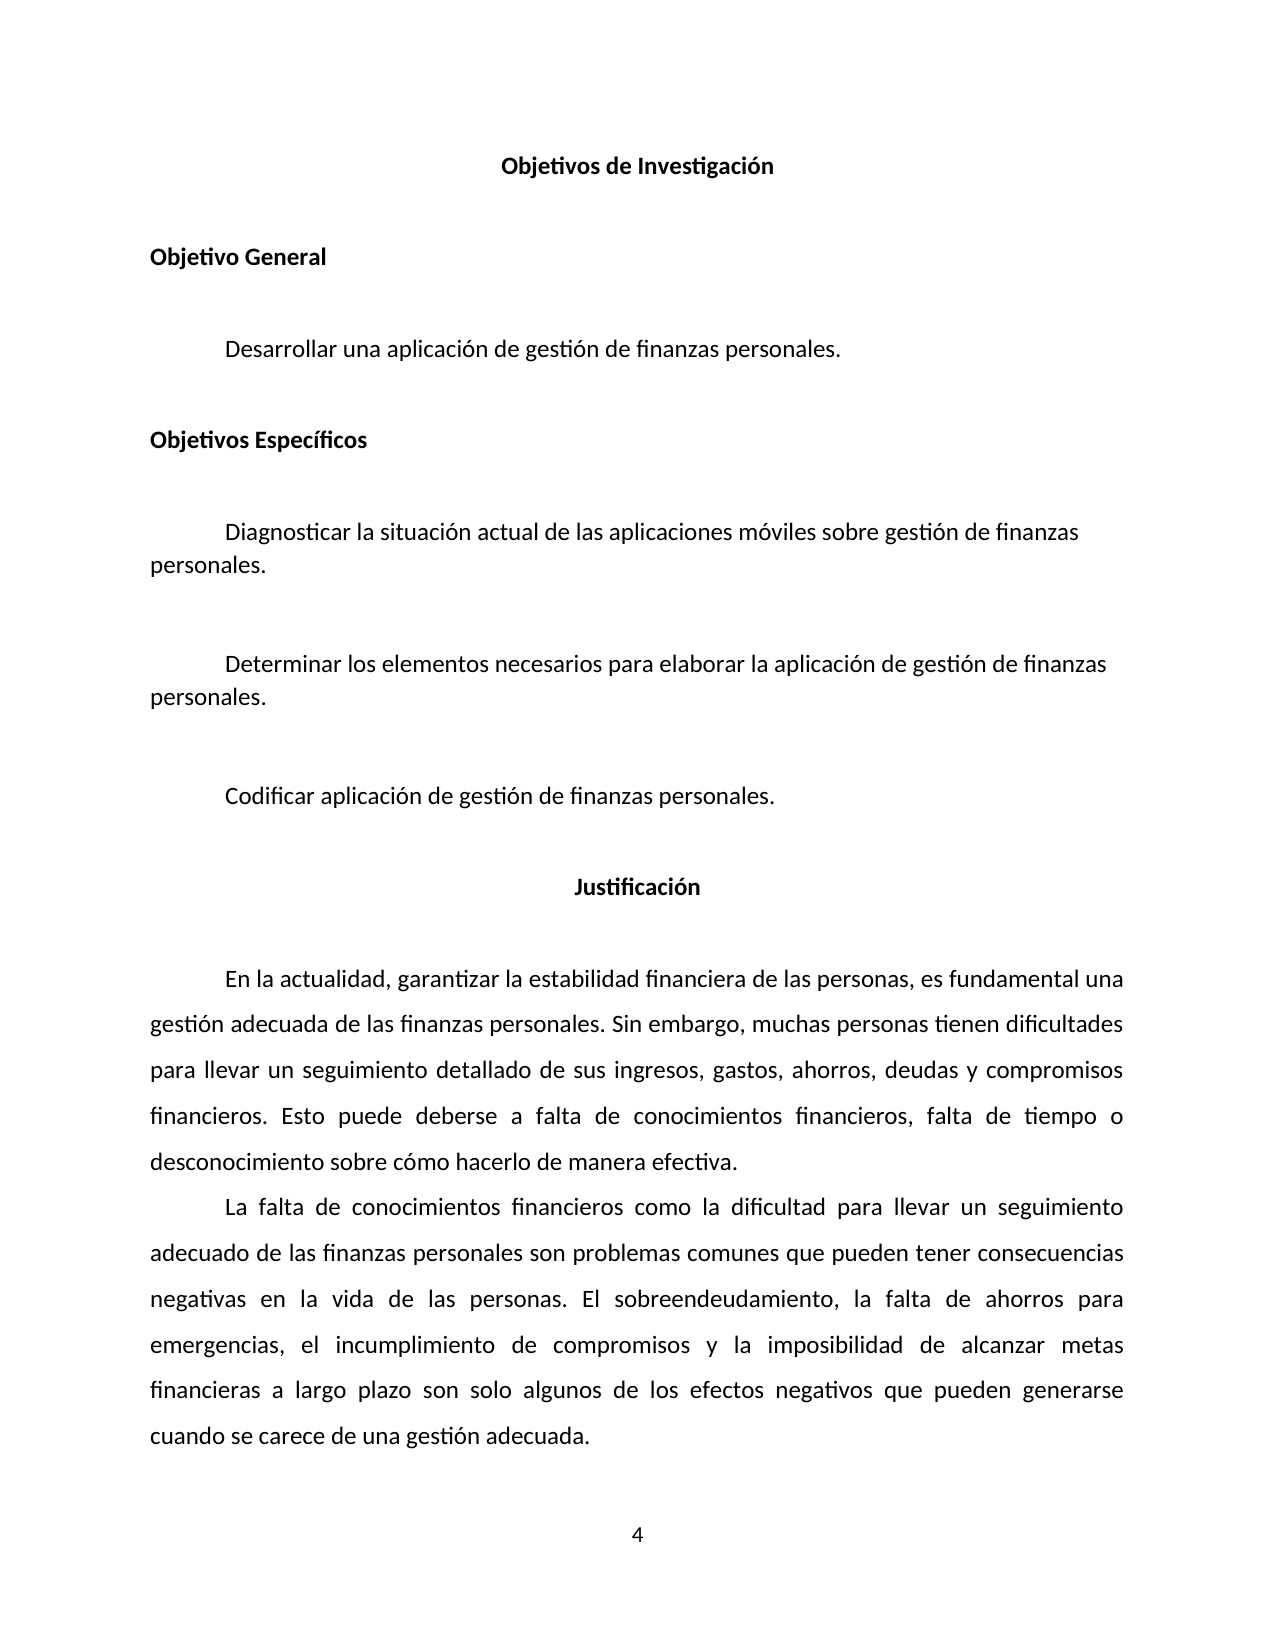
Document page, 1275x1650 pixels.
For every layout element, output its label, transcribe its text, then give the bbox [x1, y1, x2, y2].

text Objetivos de Investigación [150, 150, 1125, 181]
text Determinar los elementos necesarios para elaborar la aplicación de gestión de finanzas personales. [150, 648, 1125, 711]
text Objetivo General [150, 241, 1125, 272]
text La falta de conocimientos financieros como la dificultad para llevar un seguimiento adecuado de las finanzas personales son problemas comunes que pueden tener consecuencias negativas en la vida de las personas. El sobreendeudamiento, la falta de ahorros para emergencias, el incumplimiento de compromisos y la imposibilidad de alcanzar metas financieras a largo plazo son solo algunos de los efectos negativos que pueden generarse cuando se carece de una gestión adecuada. [150, 1192, 1125, 1451]
text En la actualidad, garantizar la estabilidad financiera de las personas, es fundamental una gestión adecuada de las finanzas personales. Sin embargo, muchas personas tienen dificultades para llevar un seguimiento detallado de sus ingresos, gastos, ahorros, deudas y compromisos financieros. Esto puede deberse a falta de conocimientos financieros, falta de tiempo o desconocimiento sobre cómo hacerlo de manera efectiva. [150, 963, 1125, 1176]
text Diagnosticar la situación actual de las aplicaciones móviles sobre gestión de finanzas personales. [150, 516, 1125, 579]
text Codificar aplicación de gestión de finanzas personales. [150, 780, 1125, 811]
text Objetivos Específicos [150, 424, 1125, 455]
text Desarrollar una aplicación de gestión de finanzas personales. [150, 333, 1125, 363]
text Justificación [150, 871, 1125, 902]
